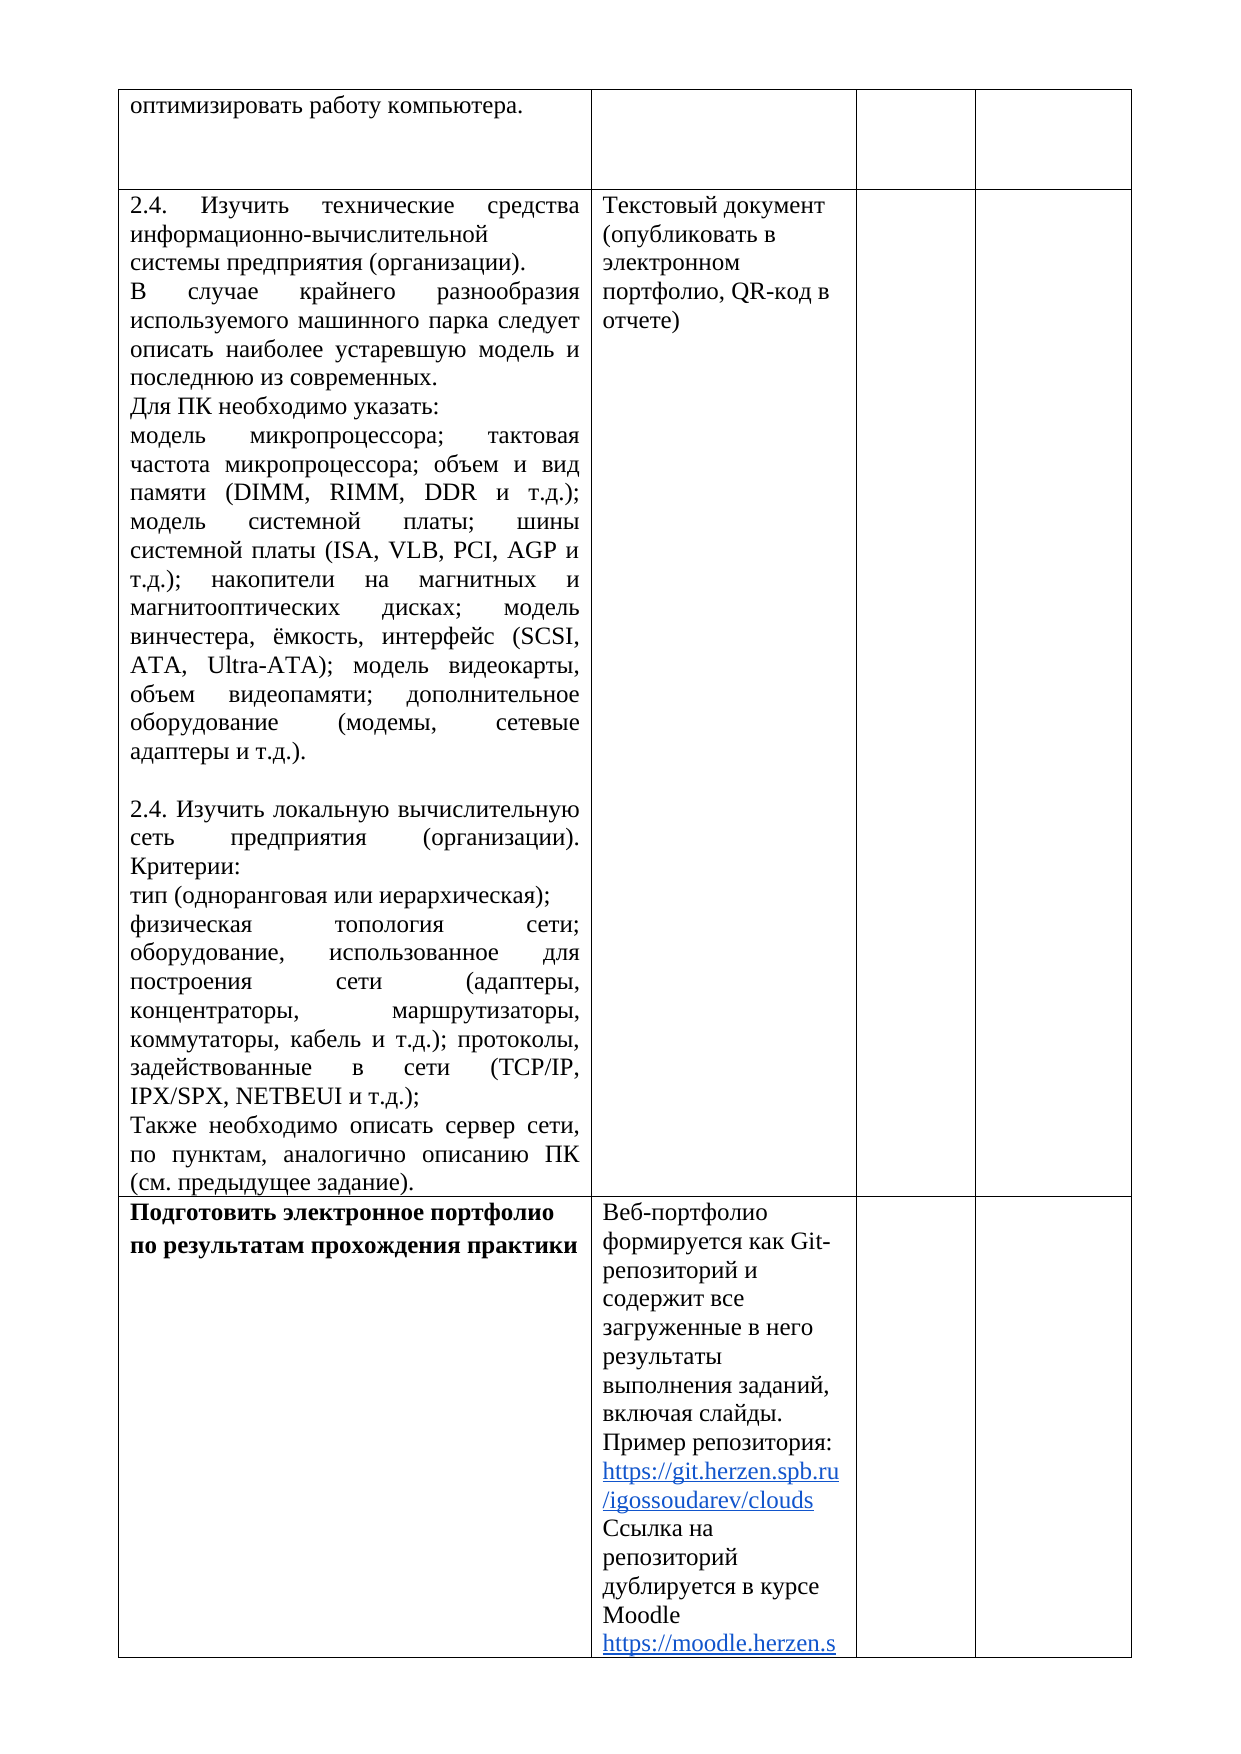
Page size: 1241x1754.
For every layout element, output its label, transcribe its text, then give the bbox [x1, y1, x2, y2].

table_cell [976, 190, 1131, 1196]
table_cell [857, 1197, 975, 1657]
table_cell Текстовый документ (опубликовать в электронном портфолио, QR-код в отчете) [592, 190, 856, 1196]
table_cell [857, 190, 975, 1196]
table_cell 2.4. Изучить технические средства информационно-вычислительной системы предприятия (организации). В случае крайнего разнообразия используемого машинного парка следует описать наиболее устаревшую модель и последнюю из современных. Для ПК необходимо указать: модель микропроцессора; тактовая частота микропроцессора; объем и вид памяти (DIMM, RIMM, DDR и т.д.); модель системной платы; шины системной платы (ISA, VLB, PCI, AGP и т.д.); накопители на магнитных и магнитооптических дисках; модель винчестера, ёмкость, интерфейс (SCSI, ATA, Ultra-ATA); модель видеокарты, объем видеопамяти; дополнительное оборудование (модемы, сетевые адаптеры и т.д.). 2.4. Изучить локальную вычислительную сеть предприятия (организации). Критерии: тип (одноранговая или иерархическая); физическая топология сети; оборудование, использованное для построения сети (адаптеры, концентраторы, маршрутизаторы, коммутаторы, кабель и т.д.); протоколы, задействованные в сети (TCP/IP, IPX/SPX, NETBEUI и т.д.); Также необходимо описать сервер сети, по пунктам, аналогично описанию ПК (см. предыдущее задание). [119, 190, 591, 1196]
table_cell [976, 1197, 1131, 1657]
table_cell Подготовить электронное портфолио по результатам прохождения практики [119, 1197, 591, 1657]
